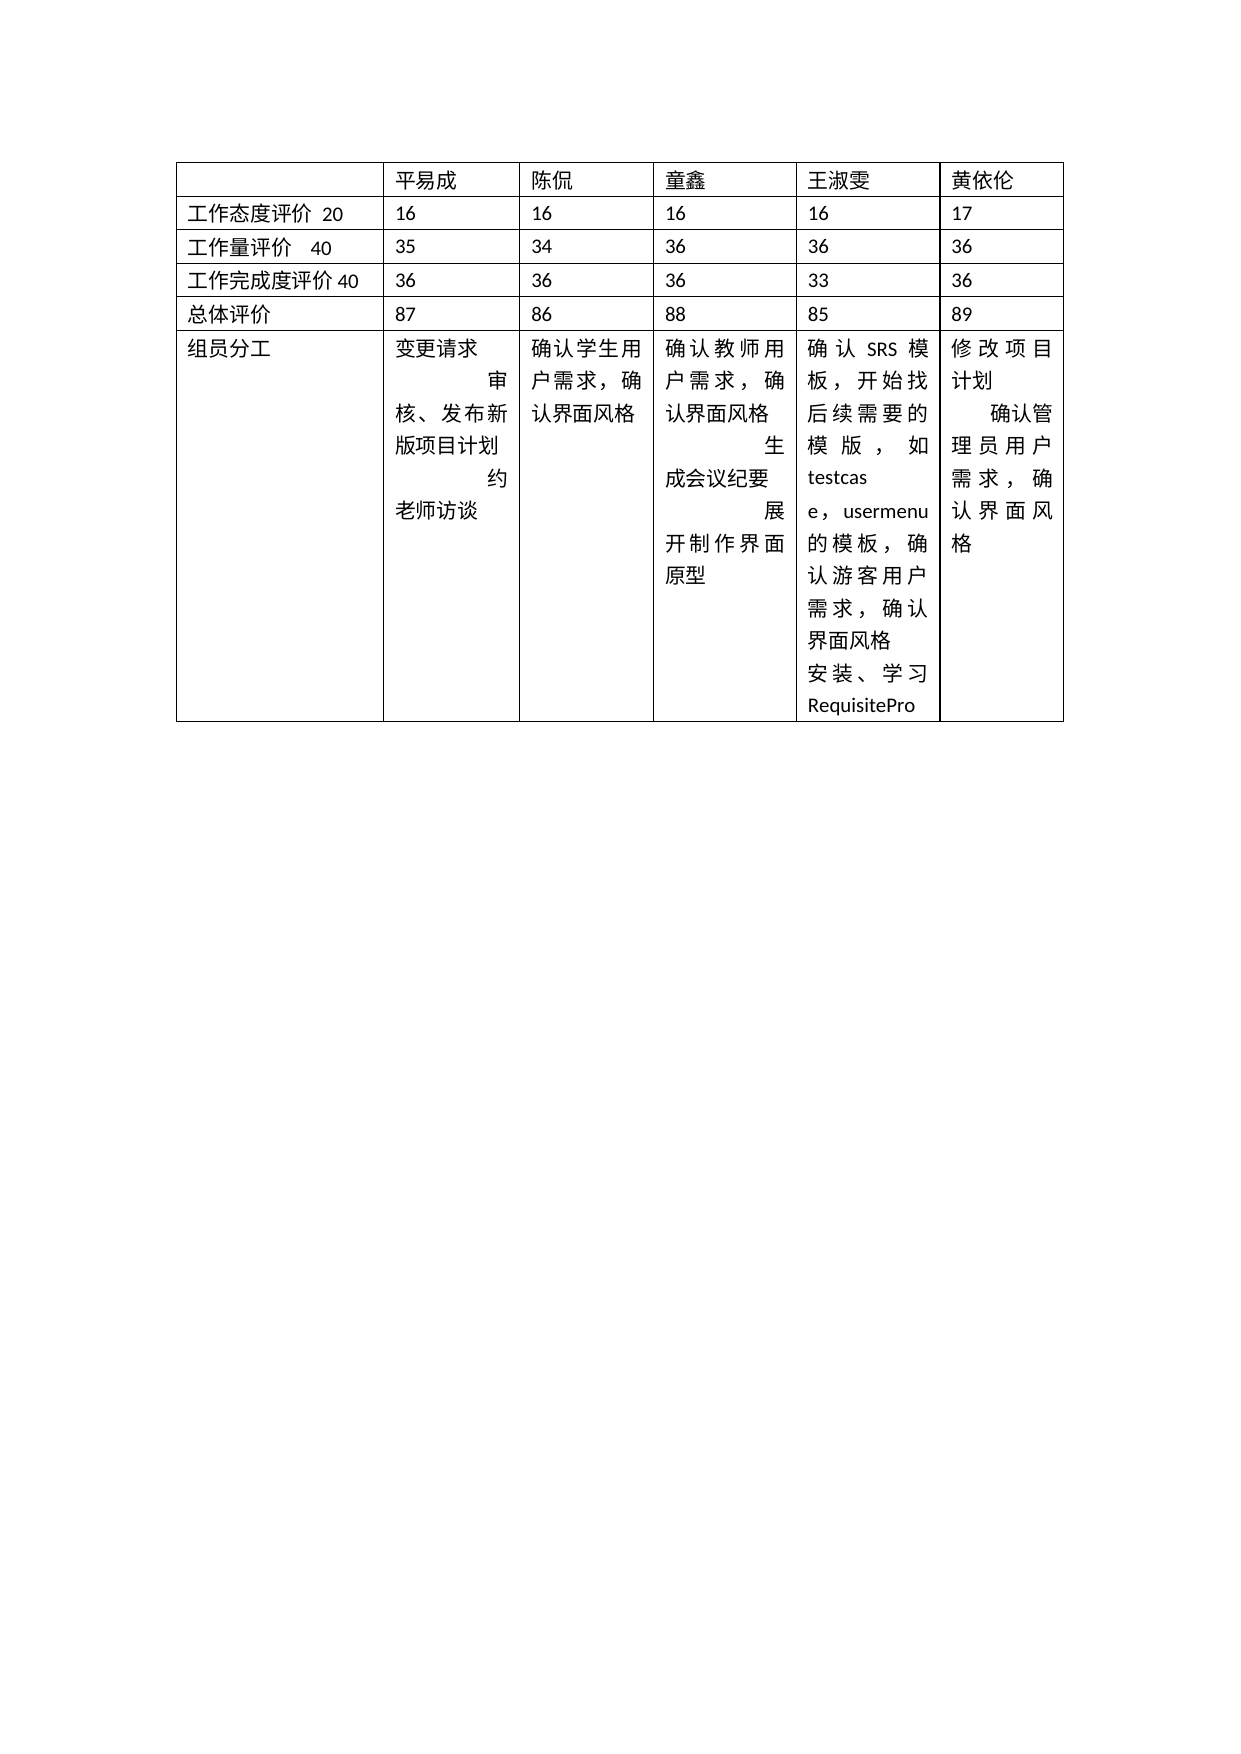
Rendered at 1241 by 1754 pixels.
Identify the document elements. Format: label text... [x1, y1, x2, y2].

table_cell 工作完成度评价40 [177, 264, 383, 296]
table_cell 36 [384, 264, 519, 296]
table_cell 89 [941, 297, 1063, 330]
table_cell 36 [520, 264, 653, 296]
table_cell 16 [654, 197, 796, 229]
table_cell 16 [520, 197, 653, 229]
table_cell 确认教师用户需求，确认界面风格 生成会议纪要 展开制作界面原型 [654, 331, 796, 721]
table_header 童鑫 [654, 163, 796, 196]
table_cell 36 [797, 230, 939, 263]
table_header 王淑雯 [797, 163, 939, 196]
table_header 陈侃 [520, 163, 653, 196]
table_cell 36 [654, 264, 796, 296]
table_cell 85 [797, 297, 939, 330]
table_cell 36 [654, 230, 796, 263]
table_cell 工作量评价 40 [177, 230, 383, 263]
table_header 平易成 [384, 163, 519, 196]
table_cell 总体评价 [177, 297, 383, 330]
table_cell 组员分工 [177, 331, 383, 721]
table_header [177, 163, 383, 196]
table_cell 工作态度评价 20 [177, 197, 383, 229]
table_cell 35 [384, 230, 519, 263]
table_cell 确认SRS模板，开始找后续需要的模版，如testcase，usermenu的模板，确认游客用户需求，确认界面风格 安装、学习RequisitePro [797, 331, 939, 721]
table_cell 36 [941, 230, 1063, 263]
table_cell 确认学生用户需求，确认界面风格 [520, 331, 653, 721]
table_cell 16 [797, 197, 939, 229]
table_cell 36 [941, 264, 1063, 296]
table_cell 16 [384, 197, 519, 229]
table_cell 变更请求 审核、发布新版项目计划 约老师访谈 [384, 331, 519, 721]
table_cell 87 [384, 297, 519, 330]
table_cell 修改项目计划 确认管理员用户需求，确认界面风格 [941, 331, 1063, 721]
table_cell 33 [797, 264, 939, 296]
table_cell 88 [654, 297, 796, 330]
table_cell 17 [941, 197, 1063, 229]
table_cell 86 [520, 297, 653, 330]
table_header 黄依伦 [941, 163, 1063, 196]
table_cell 34 [520, 230, 653, 263]
